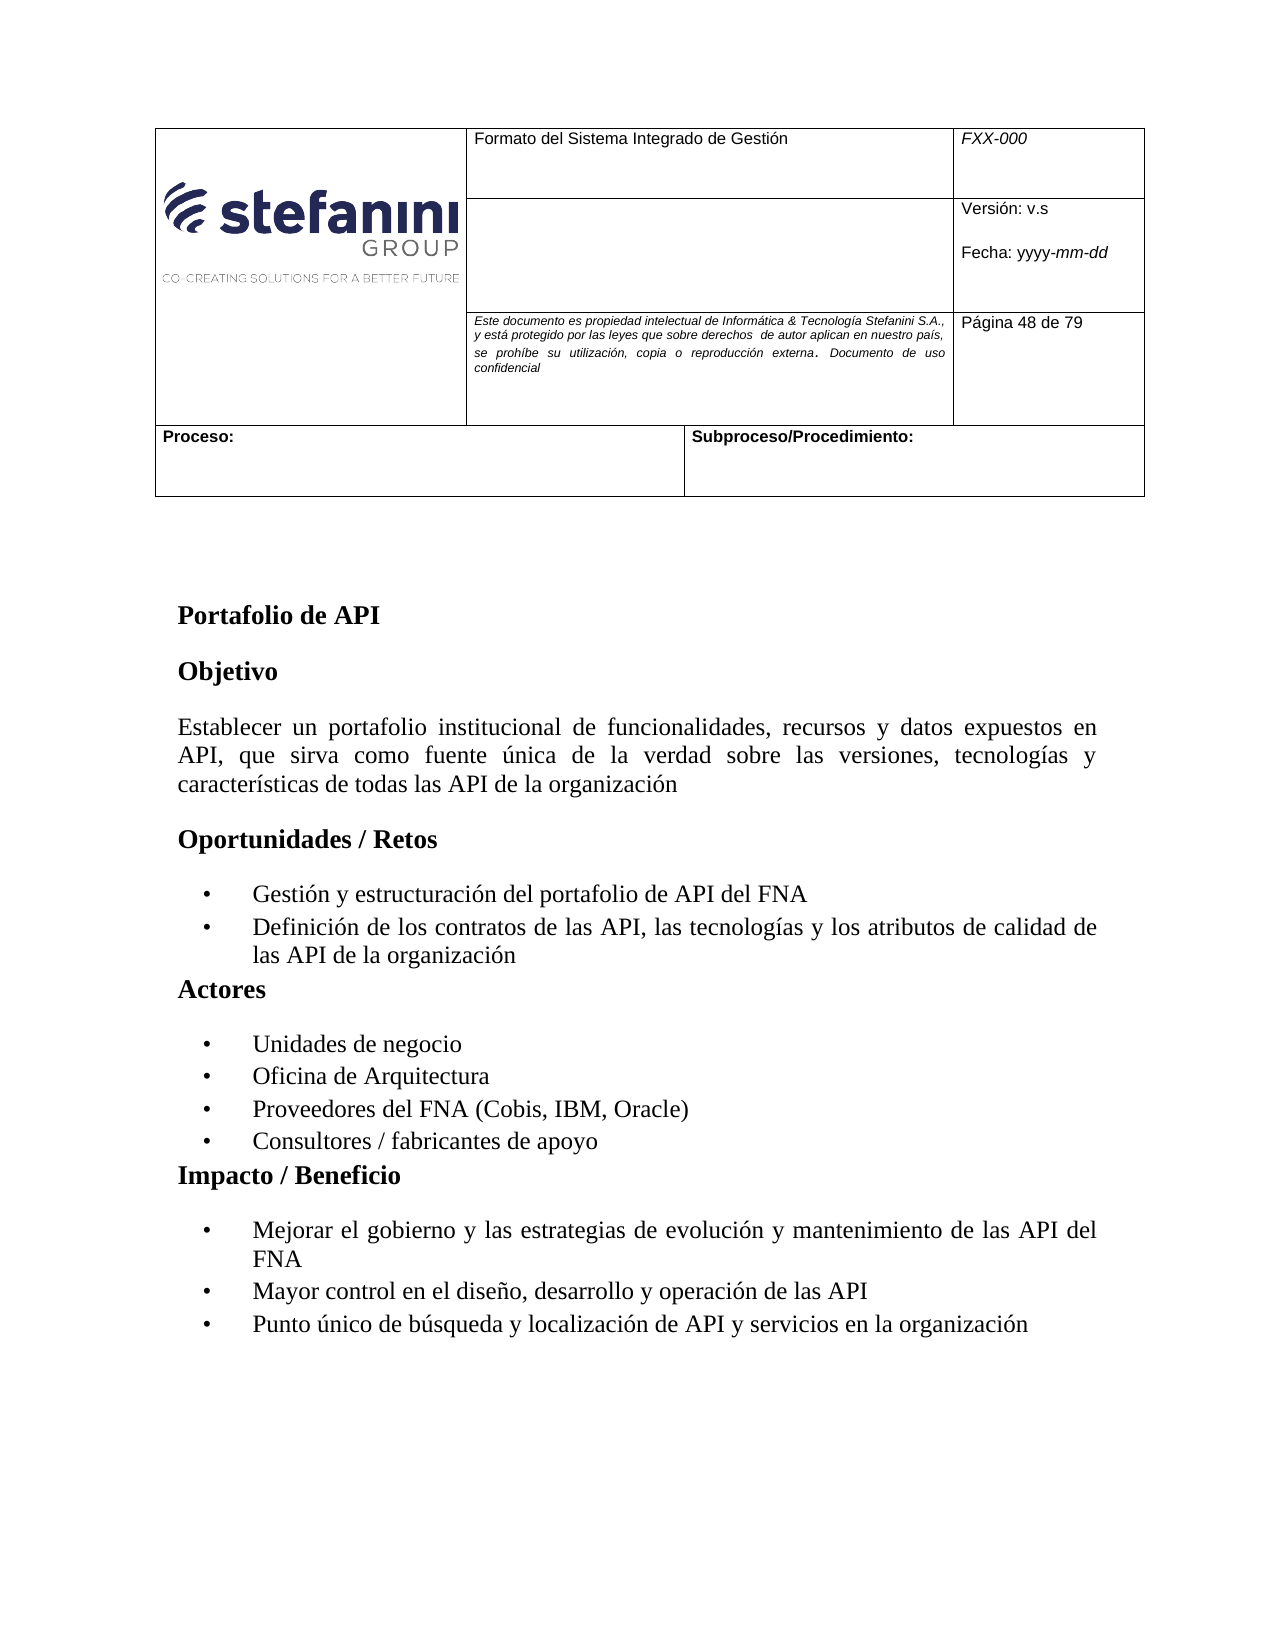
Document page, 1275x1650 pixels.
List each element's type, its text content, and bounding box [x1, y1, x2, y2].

list Punto único de búsqueda y localización de API y servicios en la organización​ [202, 1309, 1098, 1338]
list Gestión y estructuración del portafolio de API del FNA​ [202, 879, 1098, 908]
subtitle Oportunidades / Retos [177, 823, 1098, 854]
subtitle Impacto / Beneficio [177, 1159, 1098, 1190]
subtitle Portafolio de API [177, 599, 1098, 631]
list Consultores / fabricantes de apoyo​ [202, 1126, 1098, 1155]
text Establecer un portafolio institucional de funcionalidades, recursos y datos expuestos en API, que sirva como fuente única de la verdad sobre las versiones, tecnologías y características de todas las API de la organización​ [177, 712, 1098, 798]
list Oficina de Arquitectura​ [202, 1061, 1098, 1090]
picture [162, 182, 460, 286]
list Proveedores del FNA (Cobis, IBM, Oracle)​ [202, 1094, 1098, 1123]
list Mayor control en el diseño, desarrollo y operación de las API​ [202, 1276, 1098, 1305]
list Mejorar el gobierno y las estrategias de evolución y mantenimiento de las API del FNA​ [202, 1215, 1098, 1273]
subtitle Objetivo [177, 656, 1098, 687]
list Definición de los contratos de las API, las tecnologías y los atributos de calidad de las API de la organización​ [202, 912, 1098, 969]
list Unidades de negocio​ [202, 1029, 1098, 1058]
subtitle Actores [177, 973, 1098, 1004]
